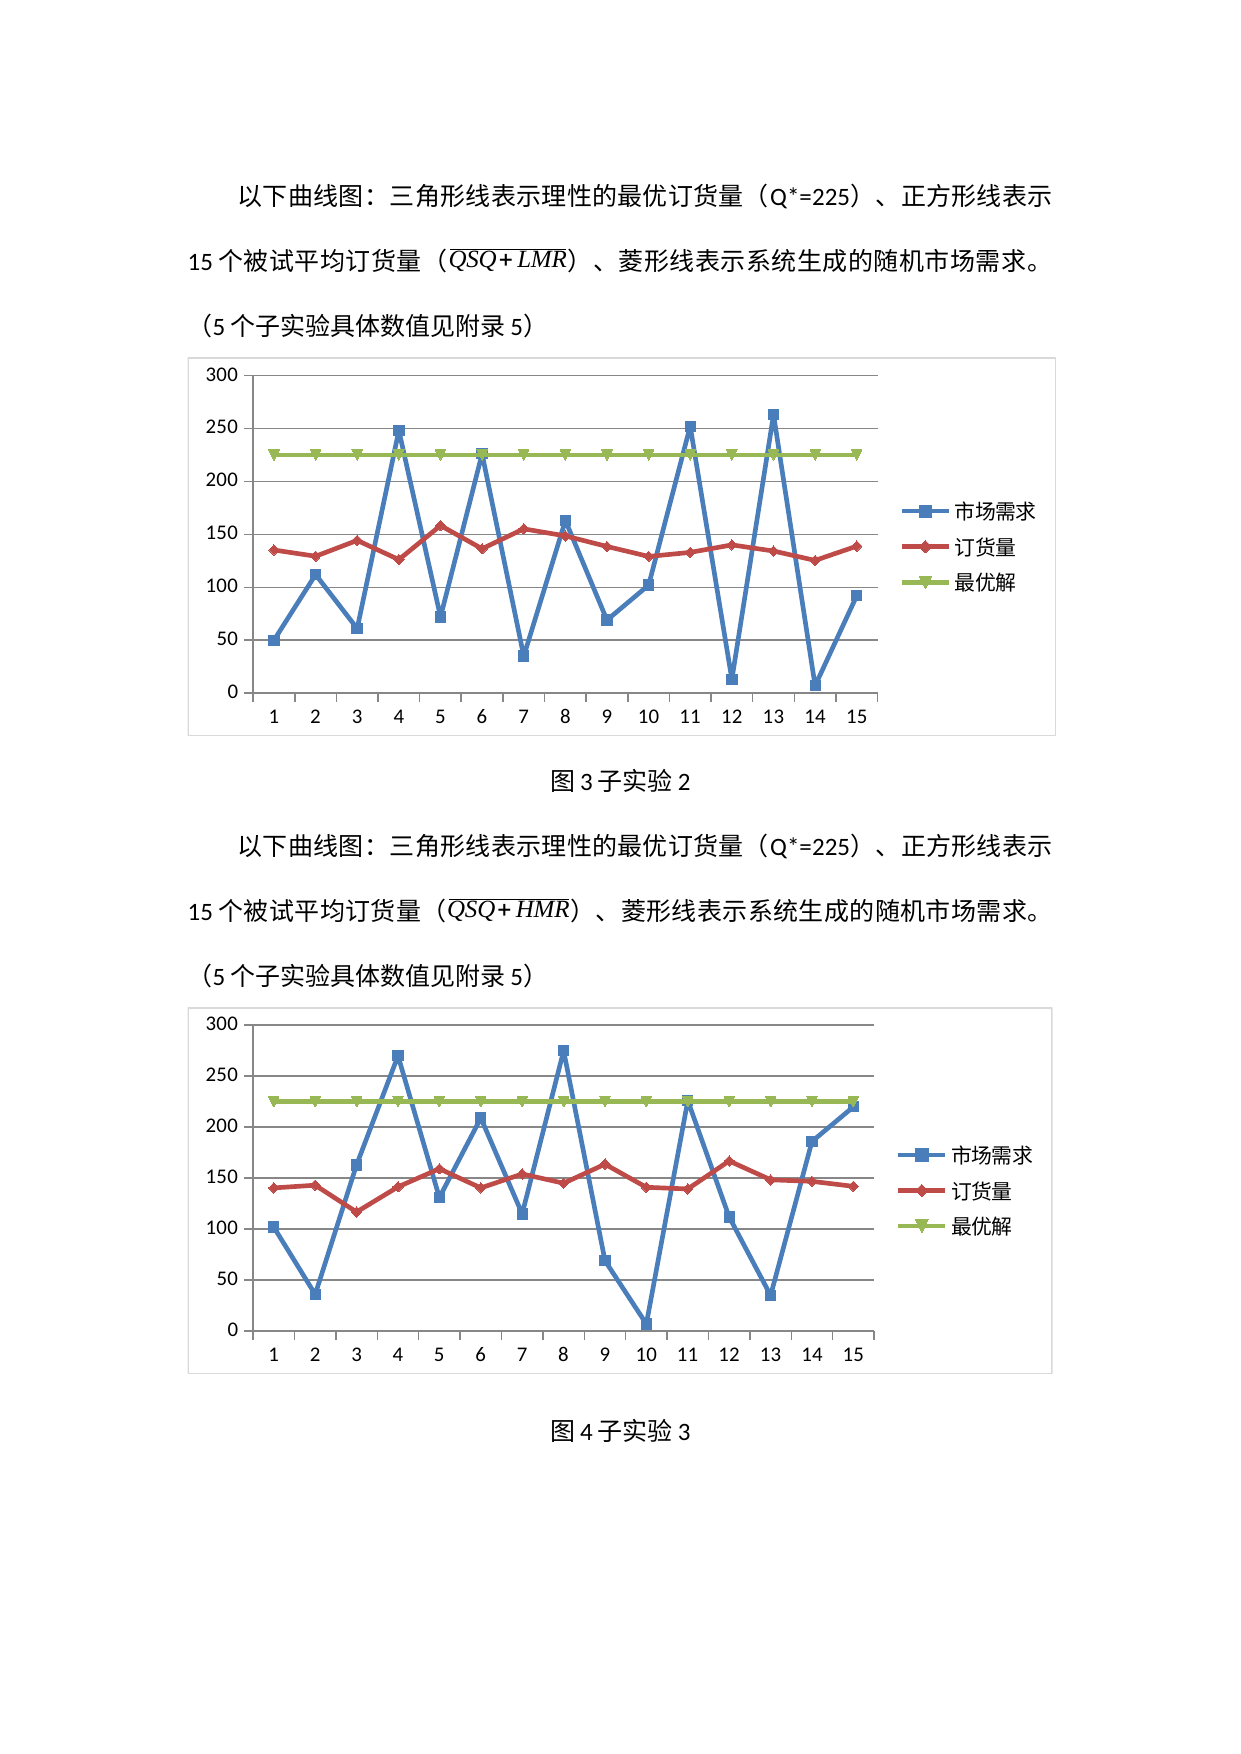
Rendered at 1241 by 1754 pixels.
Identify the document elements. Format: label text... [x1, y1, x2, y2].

text 以下曲线图：三角形线表示理性的最优订货量（Q*=225）、正方形线表示15个被试平均订货量（）、菱形线表示系统生成的随机市场需求。（5个子实验具体数值见附录5） [187, 812, 1053, 1007]
text 图3子实验2 [187, 747, 1053, 812]
text 图4子实验3 [187, 1397, 1053, 1462]
text 以下曲线图：三角形线表示理性的最优订货量（Q*=225）、正方形线表示15个被试平均订货量（）、菱形线表示系统生成的随机市场需求。（5个子实验具体数值见附录5） [187, 162, 1053, 357]
